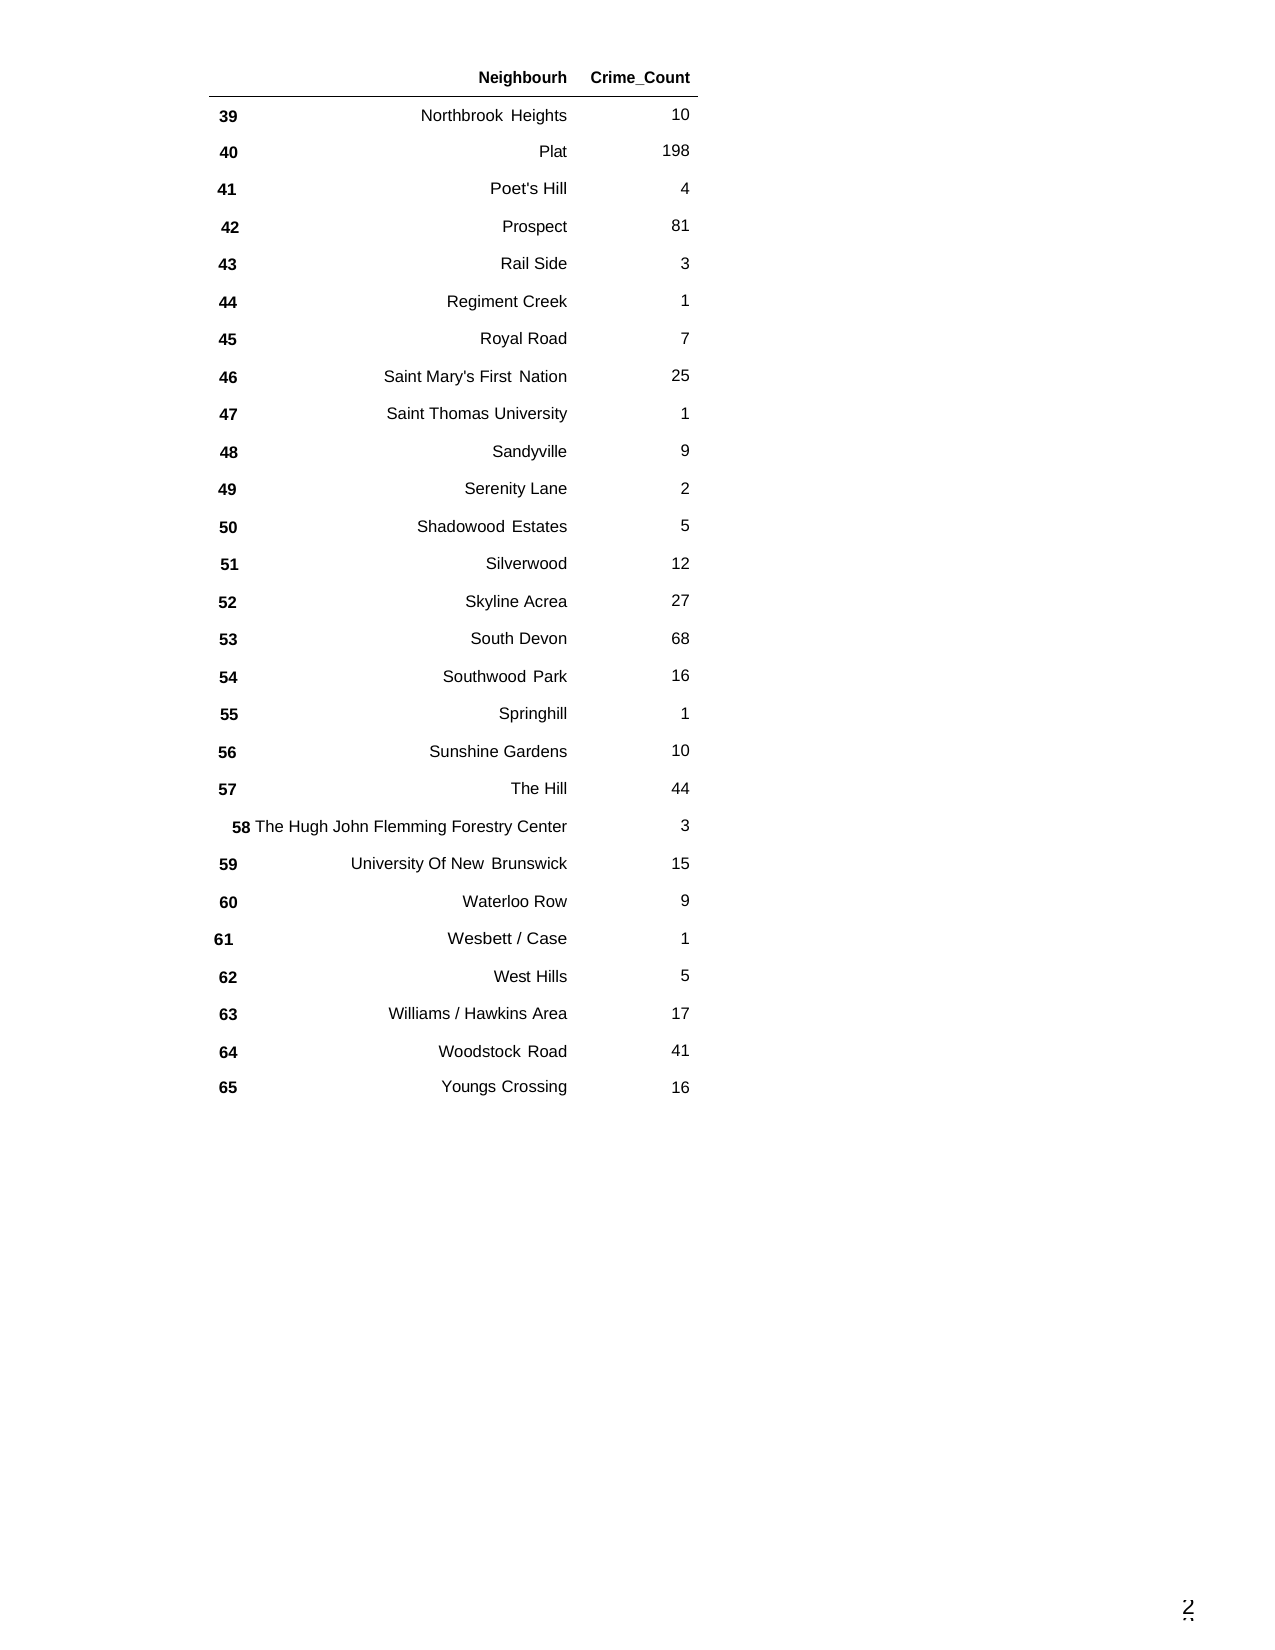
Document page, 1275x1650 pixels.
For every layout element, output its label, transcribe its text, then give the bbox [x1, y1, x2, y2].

table_cell 9 [576, 433, 698, 470]
table_cell 54 Southwood Park [209, 658, 576, 695]
table_cell 58 The Hugh John Flemming Forestry Center [209, 808, 576, 845]
table_cell 44 [576, 770, 698, 808]
table_cell 1 [576, 395, 698, 433]
table_header Crime_Count [576, 67, 698, 96]
table_cell 61 Wesbett / Case [209, 920, 576, 958]
table_cell 1 [576, 695, 698, 733]
table_cell 5 [576, 958, 698, 995]
table_cell 4 [576, 170, 698, 208]
table_cell 16 [576, 658, 698, 695]
table_cell 39 Northbrook Heights [209, 97, 576, 133]
table_cell 9 [576, 883, 698, 920]
table_cell 46 Saint Mary's First Nation [209, 358, 576, 395]
table_cell 15 [576, 845, 698, 883]
table_cell 50 Shadowood Estates [209, 508, 576, 545]
table_cell 52 Skyline Acrea [209, 583, 576, 620]
table_cell 55 Springhill [209, 695, 576, 733]
table_cell 62 West Hills [209, 958, 576, 995]
table_cell 17 [576, 995, 698, 1033]
table_cell 10 [576, 97, 698, 133]
table_cell 42 Prospect [209, 208, 576, 245]
table_cell 47 Saint Thomas University [209, 395, 576, 433]
table_cell 5 [576, 508, 698, 545]
table_cell 41 Poet's Hill [209, 170, 576, 208]
table_cell 16 [576, 1070, 698, 1099]
table_cell 60 Waterloo Row [209, 883, 576, 920]
table_cell 48 Sandyville [209, 433, 576, 470]
table_cell 53 South Devon [209, 620, 576, 658]
table_cell 3 [576, 245, 698, 283]
table_cell 12 [576, 545, 698, 583]
table_cell 51 Silverwood [209, 545, 576, 583]
table_cell 59 University Of New Brunswick [209, 845, 576, 883]
table_cell 44 Regiment Creek [209, 283, 576, 320]
table_cell 2 [576, 470, 698, 508]
table_cell 27 [576, 583, 698, 620]
table_cell 49 Serenity Lane [209, 470, 576, 508]
table_cell 198 [576, 133, 698, 170]
table_cell 64 Woodstock Road [209, 1033, 576, 1070]
table_cell 40 Plat [209, 133, 576, 170]
table_cell 10 [576, 733, 698, 770]
table_cell 81 [576, 208, 698, 245]
table_cell 25 [576, 358, 698, 395]
table_cell 63 Williams / Hawkins Area [209, 995, 576, 1033]
table_cell 56 Sunshine Gardens [209, 733, 576, 770]
table_header Neighbourh [209, 67, 576, 96]
table_cell 68 [576, 620, 698, 658]
table_cell 41 [576, 1033, 698, 1070]
table_cell 3 [576, 808, 698, 845]
table_cell 65 Youngs Crossing [209, 1070, 576, 1099]
table_cell 57 The Hill [209, 770, 576, 808]
table_cell 1 [576, 920, 698, 958]
table_cell 43 Rail Side [209, 245, 576, 283]
table_cell 7 [576, 320, 698, 358]
table_cell 1 [576, 283, 698, 320]
table_cell 45 Royal Road [209, 320, 576, 358]
